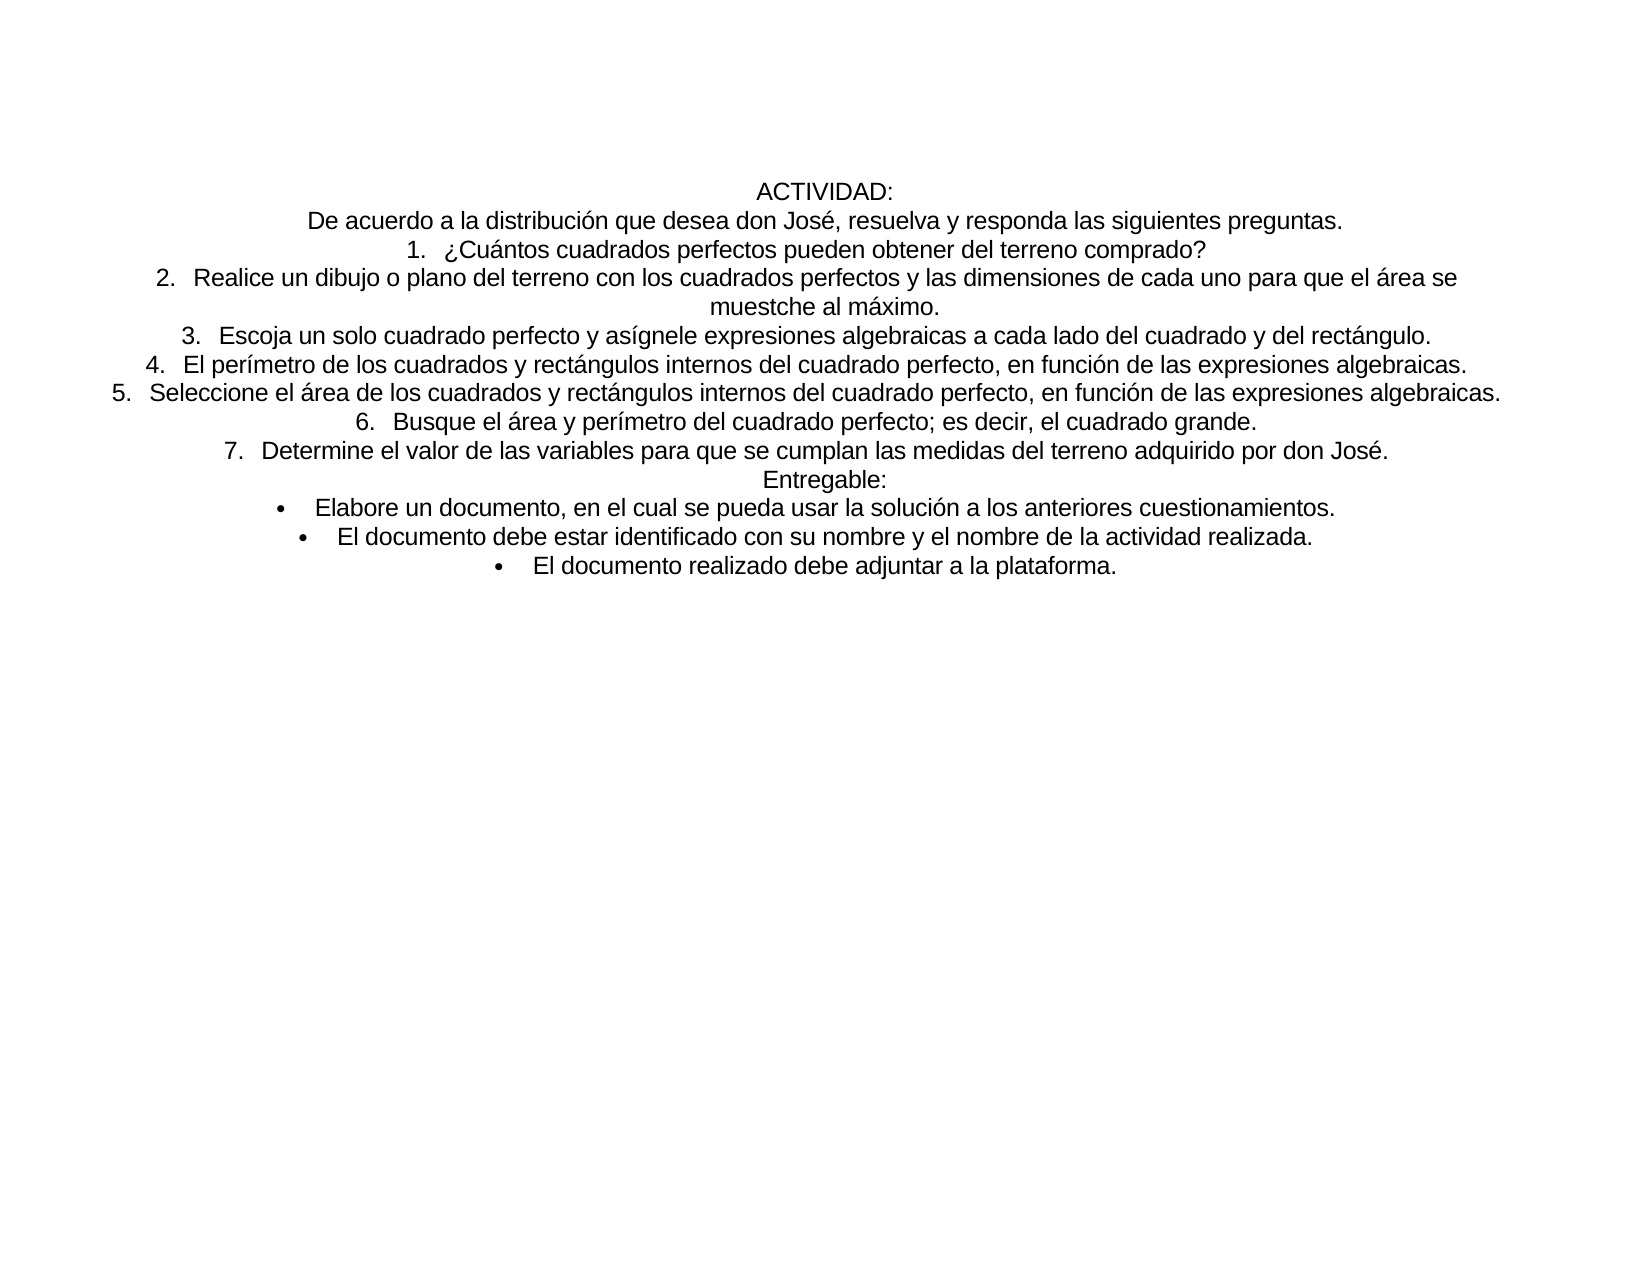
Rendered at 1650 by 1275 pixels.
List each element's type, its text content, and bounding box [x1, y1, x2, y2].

text ACTIVIDAD: [148, 177, 1502, 206]
list Determine el valor de las variables para que se cumplan las medidas del terreno adquirido por don José. [110, 436, 1502, 465]
list El documento realizado debe adjuntar a la plataforma. [110, 551, 1502, 580]
list Realice un dibujo o plano del terreno con los cuadrados perfectos y las dimensiones de cada uno para que el área se muestche al máximo. [110, 263, 1502, 321]
list Escoja un solo cuadrado perfecto y asígnele expresiones algebraicas a cada lado del cuadrado y del rectángulo. [110, 321, 1502, 350]
list ¿Cuántos cuadrados perfectos pueden obtener del terreno comprado? [110, 235, 1502, 263]
text De acuerdo a la distribución que desea don José, resuelva y responda las siguientes preguntas. [148, 206, 1502, 235]
list Busque el área y perímetro del cuadrado perfecto; es decir, el cuadrado grande. [110, 407, 1502, 436]
text Entregable: [148, 465, 1502, 493]
list Elabore un documento, en el cual se pueda usar la solución a los anteriores cuestionamientos. [110, 493, 1502, 522]
list Seleccione el área de los cuadrados y rectángulos internos del cuadrado perfecto, en función de las expresiones algebraicas. [110, 378, 1502, 407]
list El perímetro de los cuadrados y rectángulos internos del cuadrado perfecto, en función de las expresiones algebraicas. [110, 350, 1502, 378]
list El documento debe estar identificado con su nombre y el nombre de la actividad realizada. [110, 522, 1502, 551]
